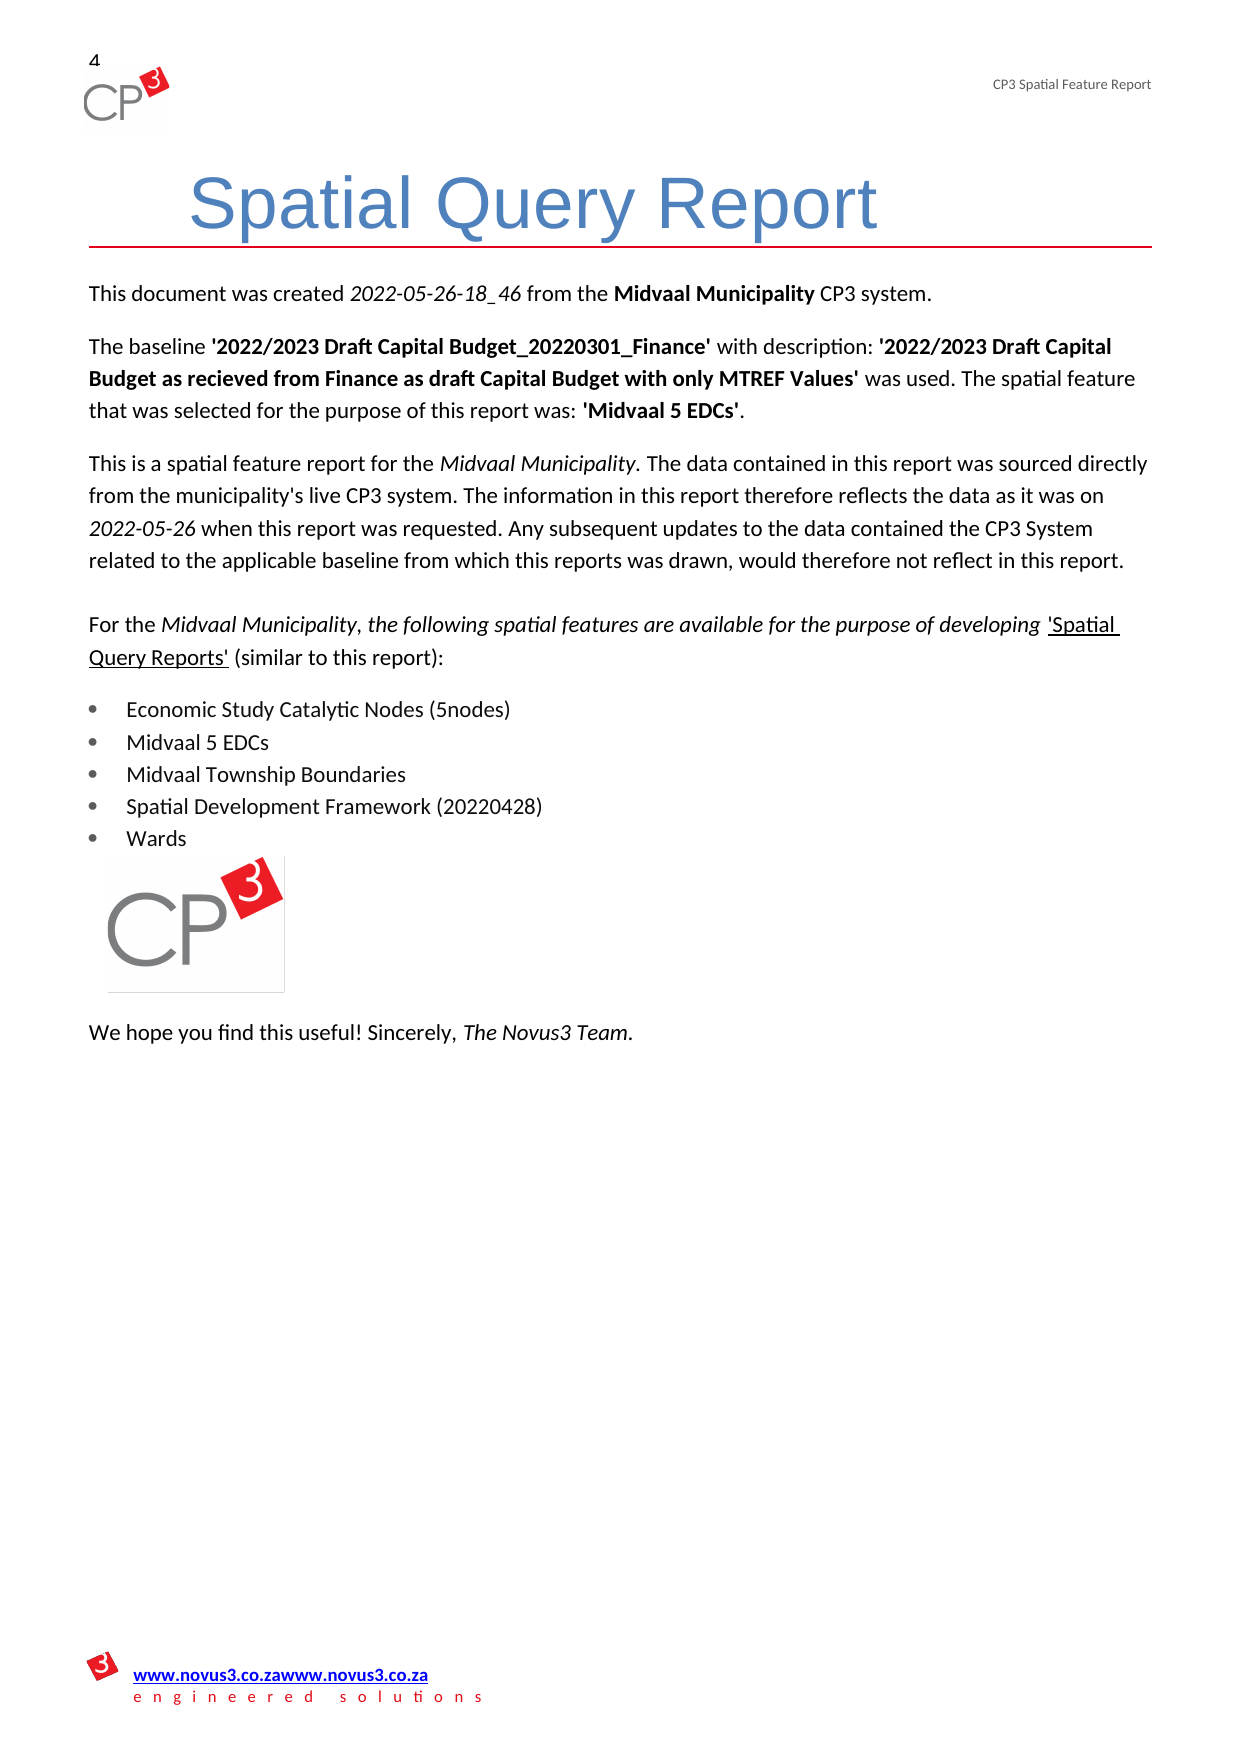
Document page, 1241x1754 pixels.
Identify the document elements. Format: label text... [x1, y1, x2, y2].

list Midvaal 5 EDCs [89, 728, 1152, 756]
text Spatial Query Report [89, 160, 1152, 246]
text This document was created 2022-05-26-18_46 from the Midvaal Municipality CP3 system. [89, 279, 1152, 307]
picture [107, 856, 285, 993]
picture [86, 1651, 119, 1681]
text This is a spatial feature report for the Midvaal Municipality. The data contained in this report was sourced directly from the municipality's live CP3 system. The information in this report therefore reflects the data as it was on 2022-05-26 when this report was requested. Any subsequent updates to the data contained the CP3 System related to the applicable baseline from which this reports was drawn, would therefore not reflect in this report. For the Midvaal Municipality, the following spatial features are available for the purpose of developing 'Spatial Query Reports' (similar to this report): [89, 449, 1152, 671]
text We hope you find this useful! Sincerely, The Novus3 Team. [89, 1018, 1152, 1046]
picture [83, 66, 170, 132]
list Midvaal Township Boundaries [89, 760, 1152, 788]
list Spatial Development Framework (20220428) [89, 792, 1152, 820]
list Economic Study Catalytic Nodes (5nodes) [89, 696, 1152, 724]
text The baseline '2022/2023 Draft Capital Budget_20220301_Finance' with description: '2022/2023 Draft Capital Budget as recieved from Finance as draft Capital Budget with only MTREF Values' was used. The spatial feature that was selected for the purpose of this report was: 'Midvaal 5 EDCs'. [89, 332, 1152, 424]
list Wards [89, 824, 1152, 852]
